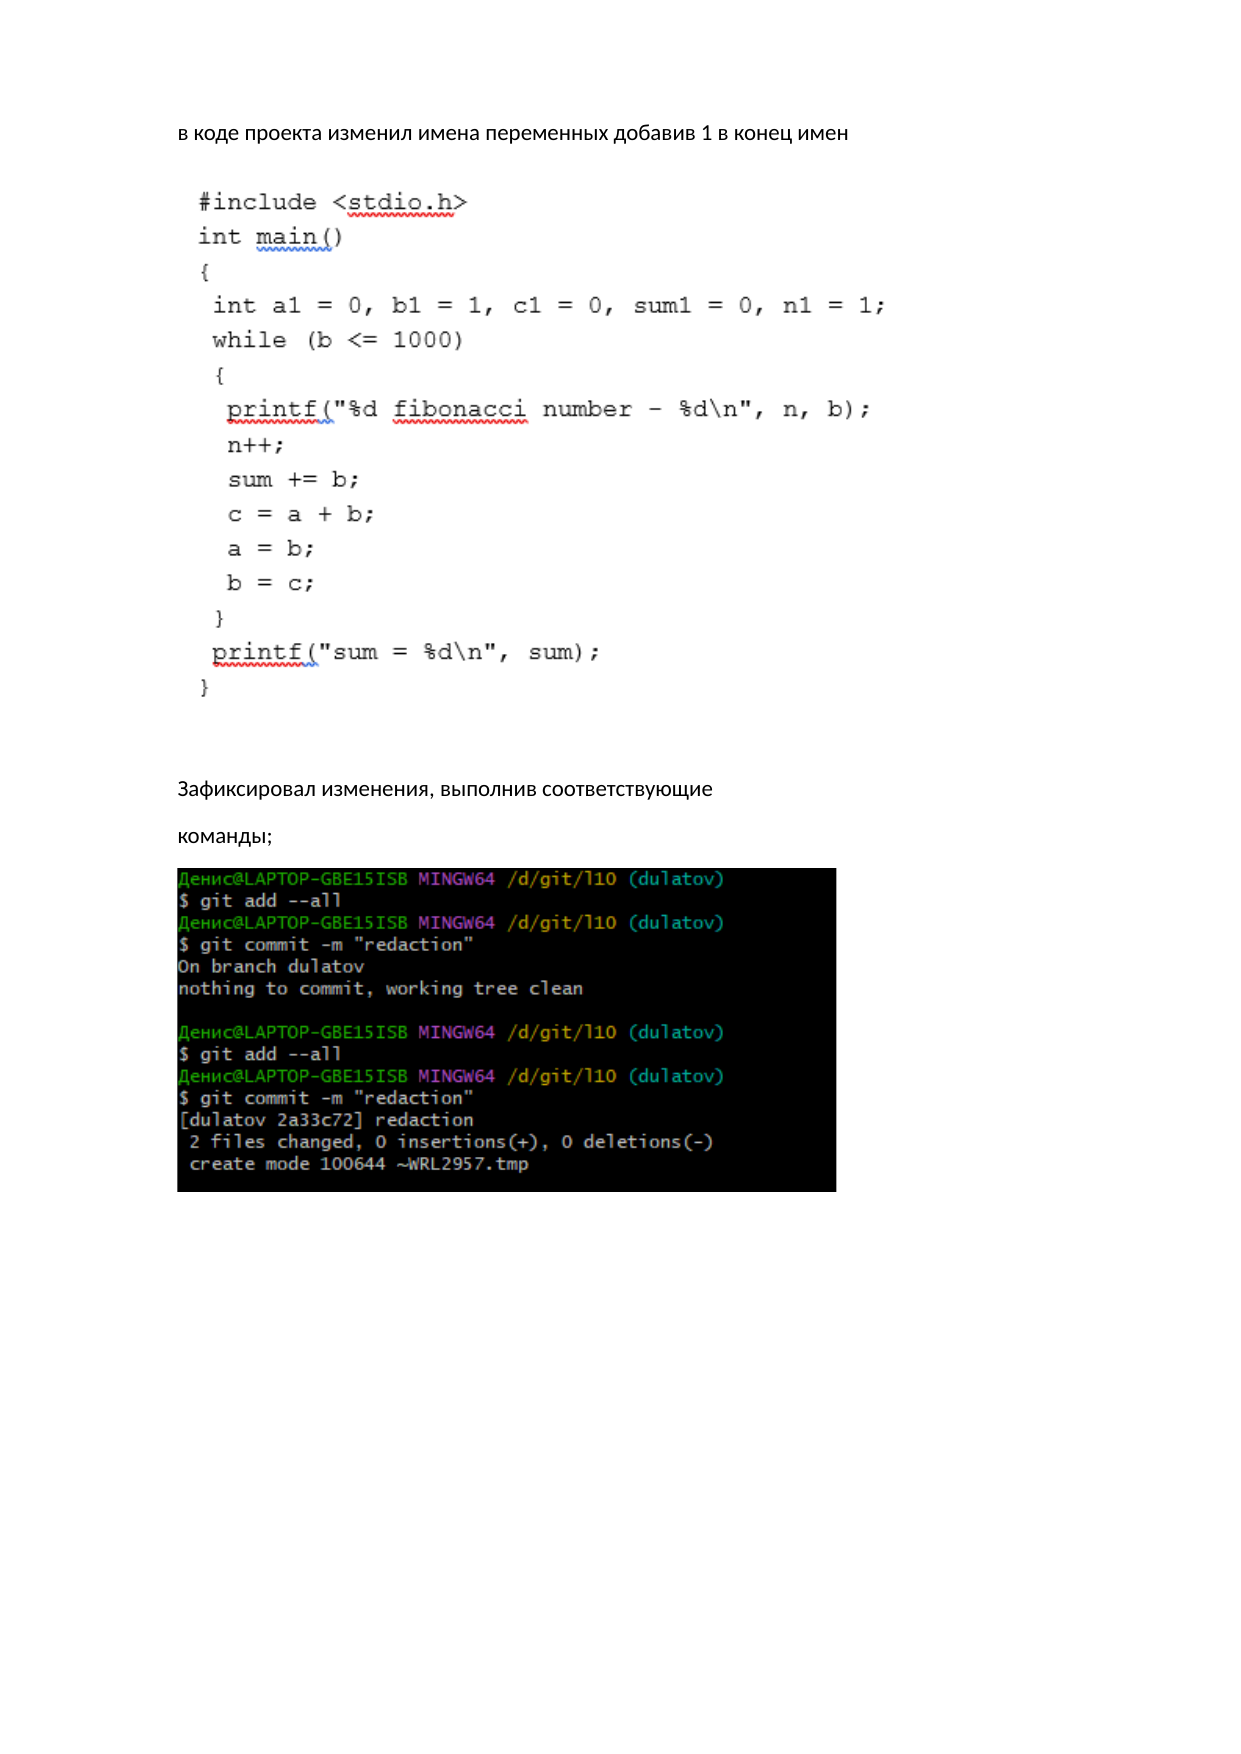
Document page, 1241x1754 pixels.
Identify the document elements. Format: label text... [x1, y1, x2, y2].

text Зафиксировал изменения, выполнив соответствующие [177, 774, 1152, 802]
picture [177, 868, 837, 1192]
text команды; [177, 821, 1152, 849]
picture [177, 165, 953, 709]
text в коде проекта изменил имена переменных добавив 1 в конец имен [177, 118, 1152, 146]
